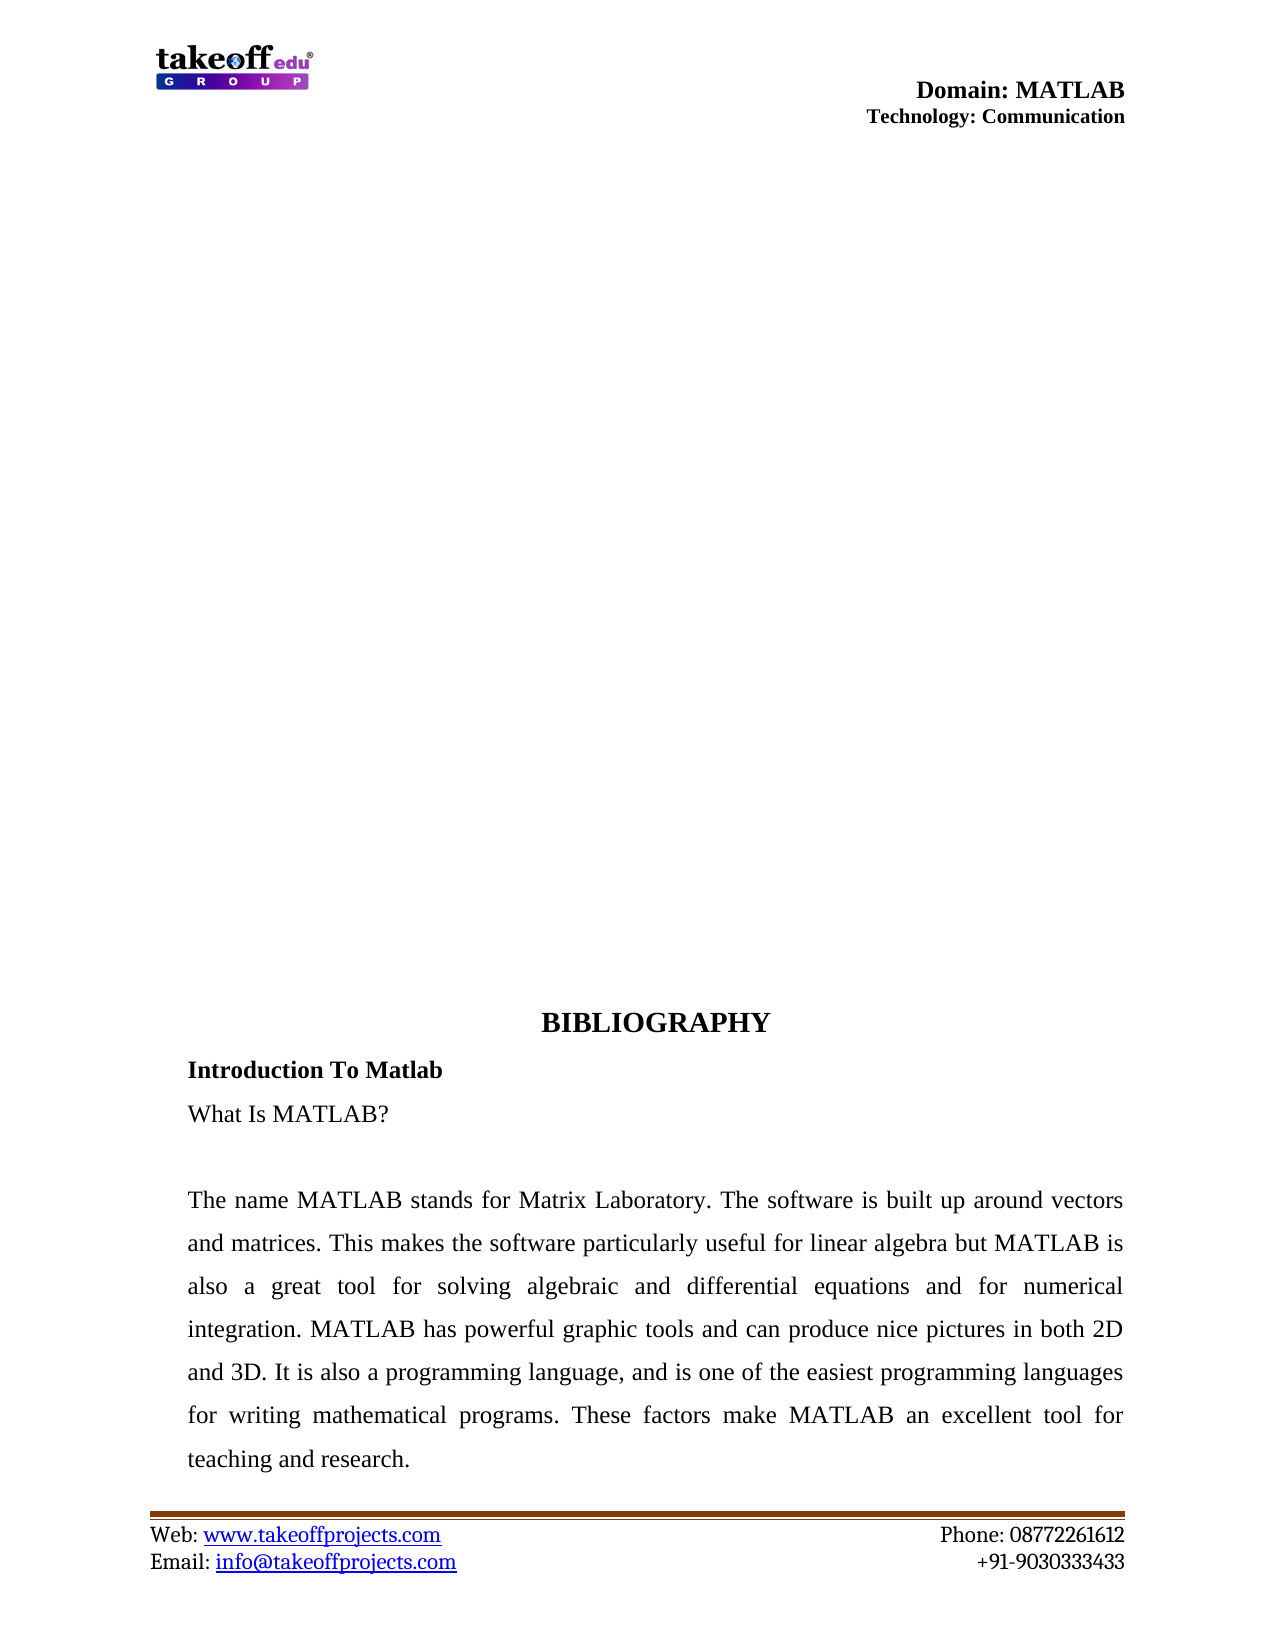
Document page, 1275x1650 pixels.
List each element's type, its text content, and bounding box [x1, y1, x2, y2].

text BIBLIOGRAPHY [187, 1005, 1125, 1039]
text Introduction To Matlab [187, 1056, 1125, 1084]
picture [154, 42, 315, 96]
text What Is MATLAB? [150, 1099, 1125, 1127]
text The name MATLAB stands for Matrix Laboratory. The software is built up around vectors and matrices. This makes the software particularly useful for linear algebra but MATLAB is also a great tool for solving algebraic and differential equations and for numerical integration. MATLAB has powerful graphic tools and can produce nice pictures in both 2D and 3D. It is also a programming language, and is one of the easiest programming languages for writing mathematical programs. These factors make MATLAB an excellent tool for teaching and research. [187, 1185, 1125, 1472]
